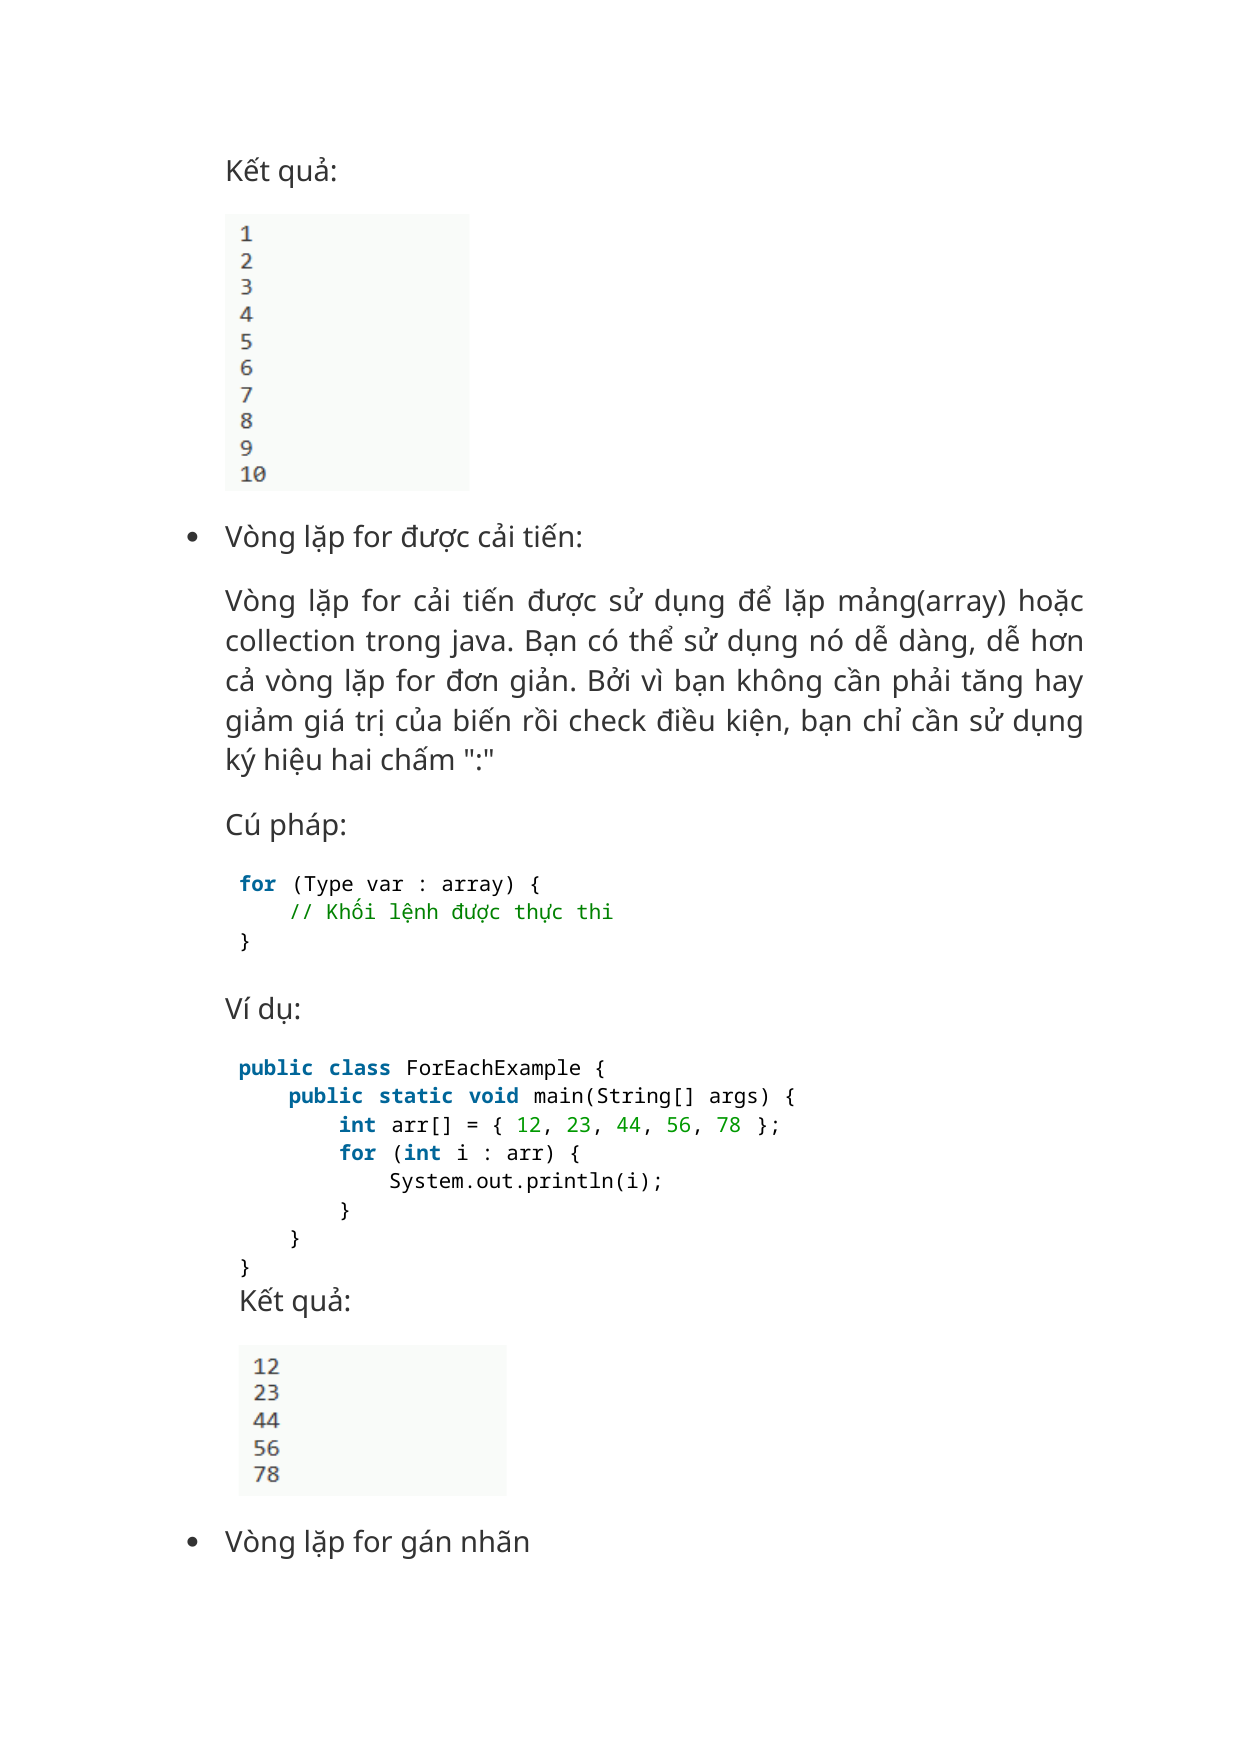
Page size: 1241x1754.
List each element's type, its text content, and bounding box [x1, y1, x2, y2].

list Vòng lặp for gán nhãn [187, 1521, 1086, 1561]
picture [238, 1345, 507, 1496]
text int arr[] = { 12, 23, 44, 56, 78 }; [239, 1110, 1090, 1138]
text for (int i : arr) { [239, 1138, 1090, 1167]
text public class ForEachExample { [239, 1053, 1090, 1081]
text Kết quả: [239, 1280, 1086, 1320]
text System.out.println(i); [239, 1167, 1090, 1195]
list Vòng lặp for được cải tiến: [187, 516, 1086, 556]
text Kết quả: [225, 150, 1086, 190]
text } [239, 1195, 1090, 1223]
text } [239, 1223, 1090, 1252]
text } [239, 1252, 1090, 1280]
text public static void main(String[] args) { [239, 1081, 1090, 1110]
text Vòng lặp for cải tiến được sử dụng để lặp mảng(array) hoặc collection trong java. Bạn có thể sử dụng nó dễ dàng, dễ hơn cả vòng lặp for đơn giản. Bởi vì bạn không cần phải tăng hay giảm giá trị của biến rồi check điều kiện, bạn chỉ cần sử dụng ký hiệu hai chấm ":" [225, 581, 1086, 779]
text for (Type var : array) { [239, 869, 1090, 897]
text Cú pháp: [225, 804, 1086, 844]
text Ví dụ: [225, 988, 1086, 1028]
text // Khối lệnh được thực thi [239, 897, 1090, 926]
text } [239, 926, 1090, 954]
picture [225, 214, 470, 491]
